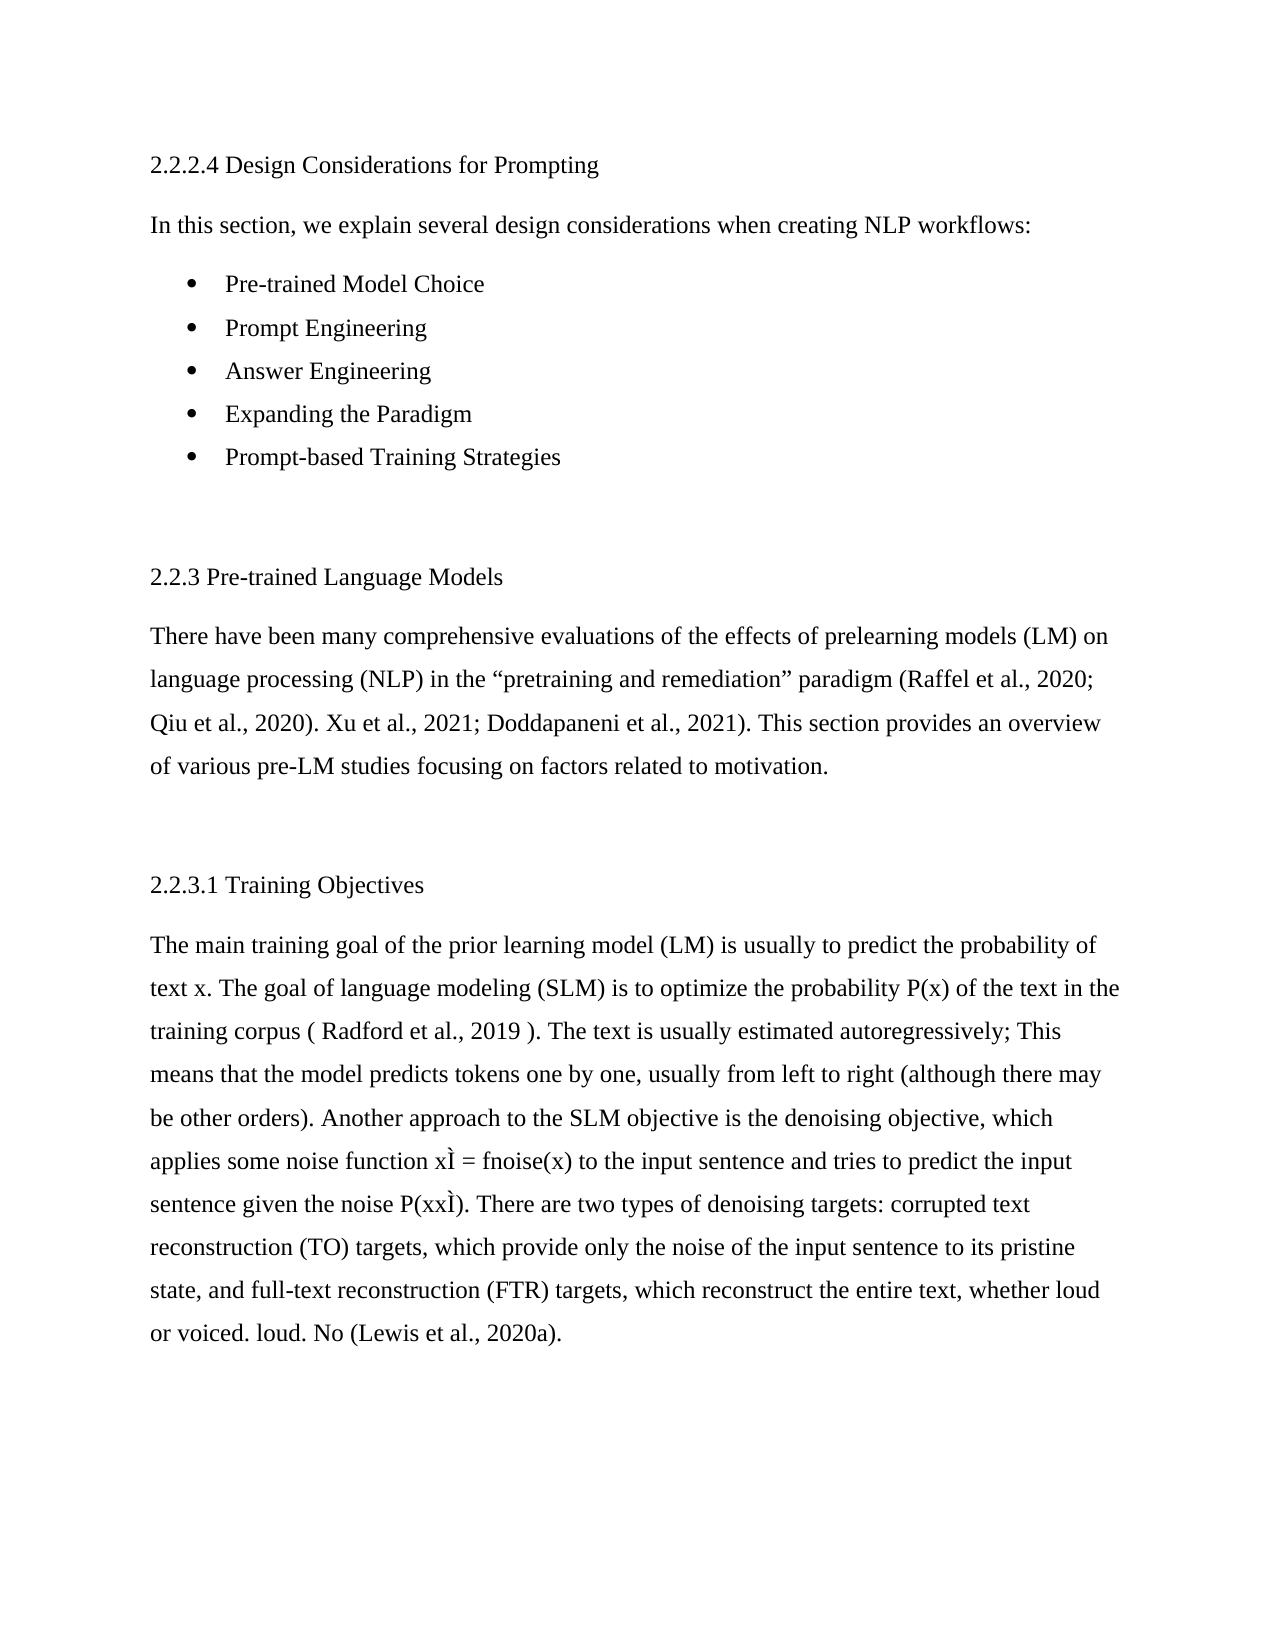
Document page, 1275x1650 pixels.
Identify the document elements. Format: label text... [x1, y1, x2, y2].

subtitle The main training goal of the prior learning model (LM) is usually to predict the probability of text x. The goal of language modeling (SLM) is to optimize the probability P(x) of the text in the training corpus ( Radford et al., 2019 ). The text is usually estimated autoregressively; This means that the model predicts tokens one by one, usually from left to right (although there may be other orders). Another approach to the SLM objective is the denoising objective, which applies some noise function xÌ = fnoise(x) to the input sentence and tries to predict the input sentence given the noise P(xxÌ). There are two types of denoising targets: corrupted text reconstruction (TO) targets, which provide only the noise of the input sentence to its pristine state, and full-text reconstruction (FTR) targets, which reconstruct the entire text, whether loud or voiced. loud. No (Lewis et al., 2020a). [150, 930, 1125, 1347]
list Prompt Engineering [187, 313, 1125, 341]
list Answer Engineering [187, 356, 1125, 384]
subtitle 2.2.3.1 Training Objectives [150, 870, 1125, 899]
list Expanding the Paradigm [187, 399, 1125, 428]
list Prompt-based Training Strategies [187, 442, 1125, 471]
subtitle 2.2.2.4 Design Considerations for Prompting [150, 150, 1125, 179]
text In this section, we explain several design considerations when creating NLP workflows: [150, 210, 1125, 238]
list Pre-trained Model Choice [187, 269, 1125, 298]
subtitle 2.2.3 Pre-trained Language Models [150, 562, 1125, 590]
text There have been many comprehensive evaluations of the effects of prelearning models (LM) on language processing (NLP) in the “pretraining and remediation” paradigm (Raffel et al., 2020; Qiu et al., 2020). Xu et al., 2021; Doddapaneni et al., 2021). This section provides an overview of various pre-LM studies focusing on factors related to motivation. [150, 621, 1125, 779]
